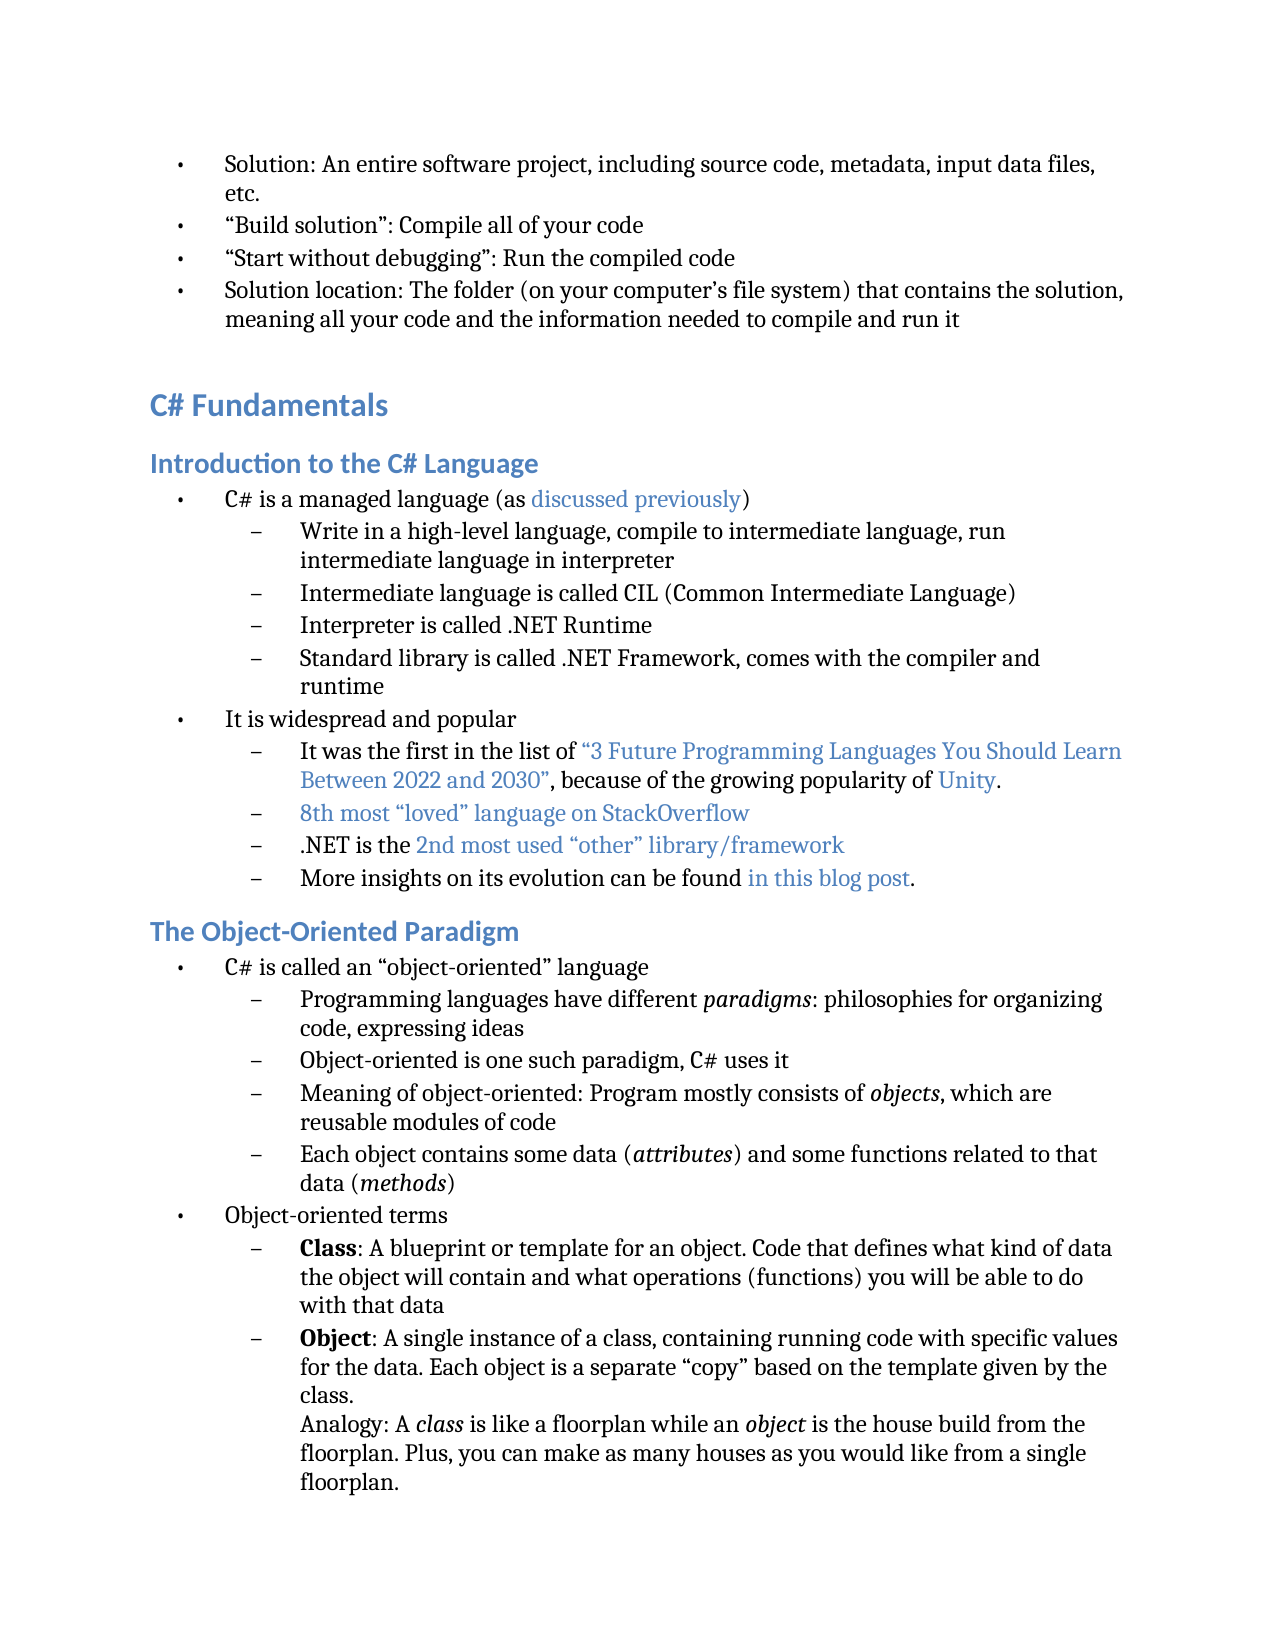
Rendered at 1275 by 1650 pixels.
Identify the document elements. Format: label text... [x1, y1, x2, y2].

list Meaning of object-oriented: Program mostly consists of objects, which are reusable modules of code [250, 1079, 1125, 1136]
list Standard library is called .NET Framework, comes with the compiler and runtime [250, 643, 1125, 701]
list It was the first in the list of “3 Future Programming Languages You Should Learn Between 2022 and 2030”, because of the growing popularity of Unity. [250, 737, 1125, 795]
list Object: A single instance of a class, containing running code with specific values for the data. Each object is a separate “copy” based on the template given by the class. Analogy: A class is like a floorplan while an object is the house build from the floorplan. Plus, you can make as many houses as you would like from a single floorplan. [250, 1324, 1125, 1496]
list C# is called an “object-oriented” language [175, 952, 1125, 981]
list C# is a managed language (as discussed previously) [175, 485, 1125, 513]
list Interpreter is called .NET Runtime [250, 611, 1125, 640]
list 8th most “loved” language on StackOverflow [250, 798, 1125, 827]
subtitle C# Fundamentals [150, 384, 1125, 424]
list Object-oriented terms [175, 1201, 1125, 1230]
list Each object contains some data (attributes) and some functions related to that data (methods) [250, 1140, 1125, 1197]
list .NET is the 2nd most used “other” library/framework [250, 831, 1125, 860]
list More insights on its evolution can be found in this blog post. [250, 863, 1125, 892]
list Write in a high-level language, compile to intermediate language, run intermediate language in interpreter [250, 517, 1125, 575]
list Object-oriented is one such paradigm, C# uses it [250, 1046, 1125, 1075]
list Intermediate language is called CIL (Common Intermediate Language) [250, 578, 1125, 607]
list Solution: An entire software project, including source code, metadata, input data files, etc. [175, 150, 1125, 207]
list Programming languages have different paradigms: philosophies for organizing code, expressing ideas [250, 985, 1125, 1042]
subtitle The Object-Oriented Paradigm [150, 913, 1125, 949]
list Solution location: The folder (on your computer’s file system) that contains the solution, meaning all your code and the information needed to compile and run it [175, 276, 1125, 334]
list Class: A blueprint or template for an object. Code that defines what kind of data the object will contain and what operations (functions) you will be able to do with that data [250, 1234, 1125, 1320]
list It is widespread and popular [175, 705, 1125, 733]
list “Start without debugging”: Run the compiled code [175, 244, 1125, 272]
subtitle Introduction to the C# Language [150, 445, 1125, 481]
list “Build solution”: Compile all of your code [175, 211, 1125, 240]
